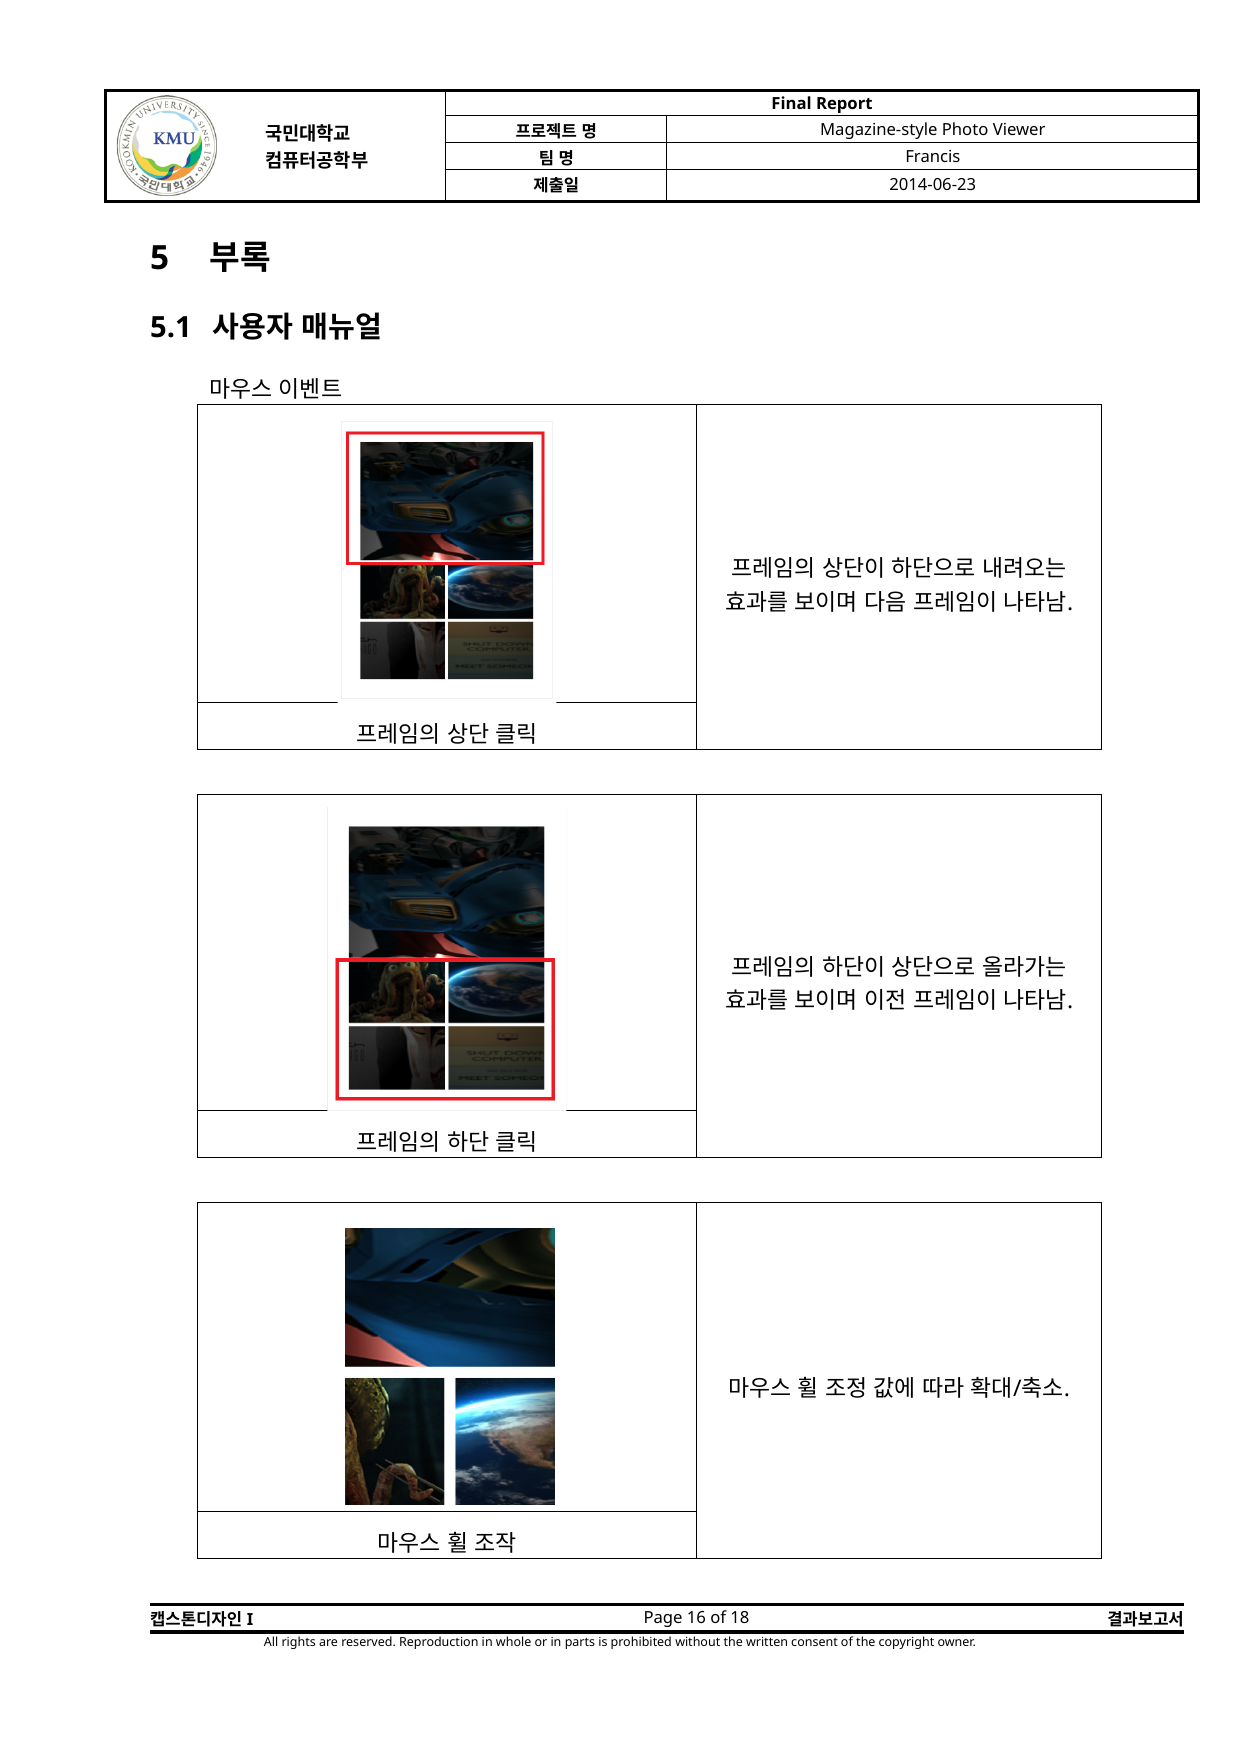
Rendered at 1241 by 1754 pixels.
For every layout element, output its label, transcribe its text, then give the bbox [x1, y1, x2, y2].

table_header 마우스 휠 조정 값에 따라 확대/축소. [697, 1203, 1101, 1558]
table_header [198, 405, 696, 702]
picture [116, 95, 217, 196]
picture [333, 1215, 561, 1511]
text 마우스 이벤트 [209, 371, 1090, 404]
table_header 프레임의 상단이 하단으로 내려오는 효과를 보이며 다음 프레임이 나타남. [697, 405, 1101, 749]
picture [327, 807, 567, 1111]
table_header 프레임의 하단이 상단으로 올라가는 효과를 보이며 이전 프레임이 나타남. [697, 795, 1101, 1157]
subtitle 사용자 매뉴얼 [150, 304, 1090, 346]
subtitle 부록 [150, 231, 1090, 279]
table_header [198, 1203, 696, 1511]
picture [337, 417, 557, 703]
table_cell 마우스 휠 조작 [198, 1512, 696, 1558]
table_cell 프레임의 상단 클릭 [198, 703, 696, 749]
table_cell 프레임의 하단 클릭 [198, 1111, 696, 1157]
table_header [198, 795, 696, 1110]
